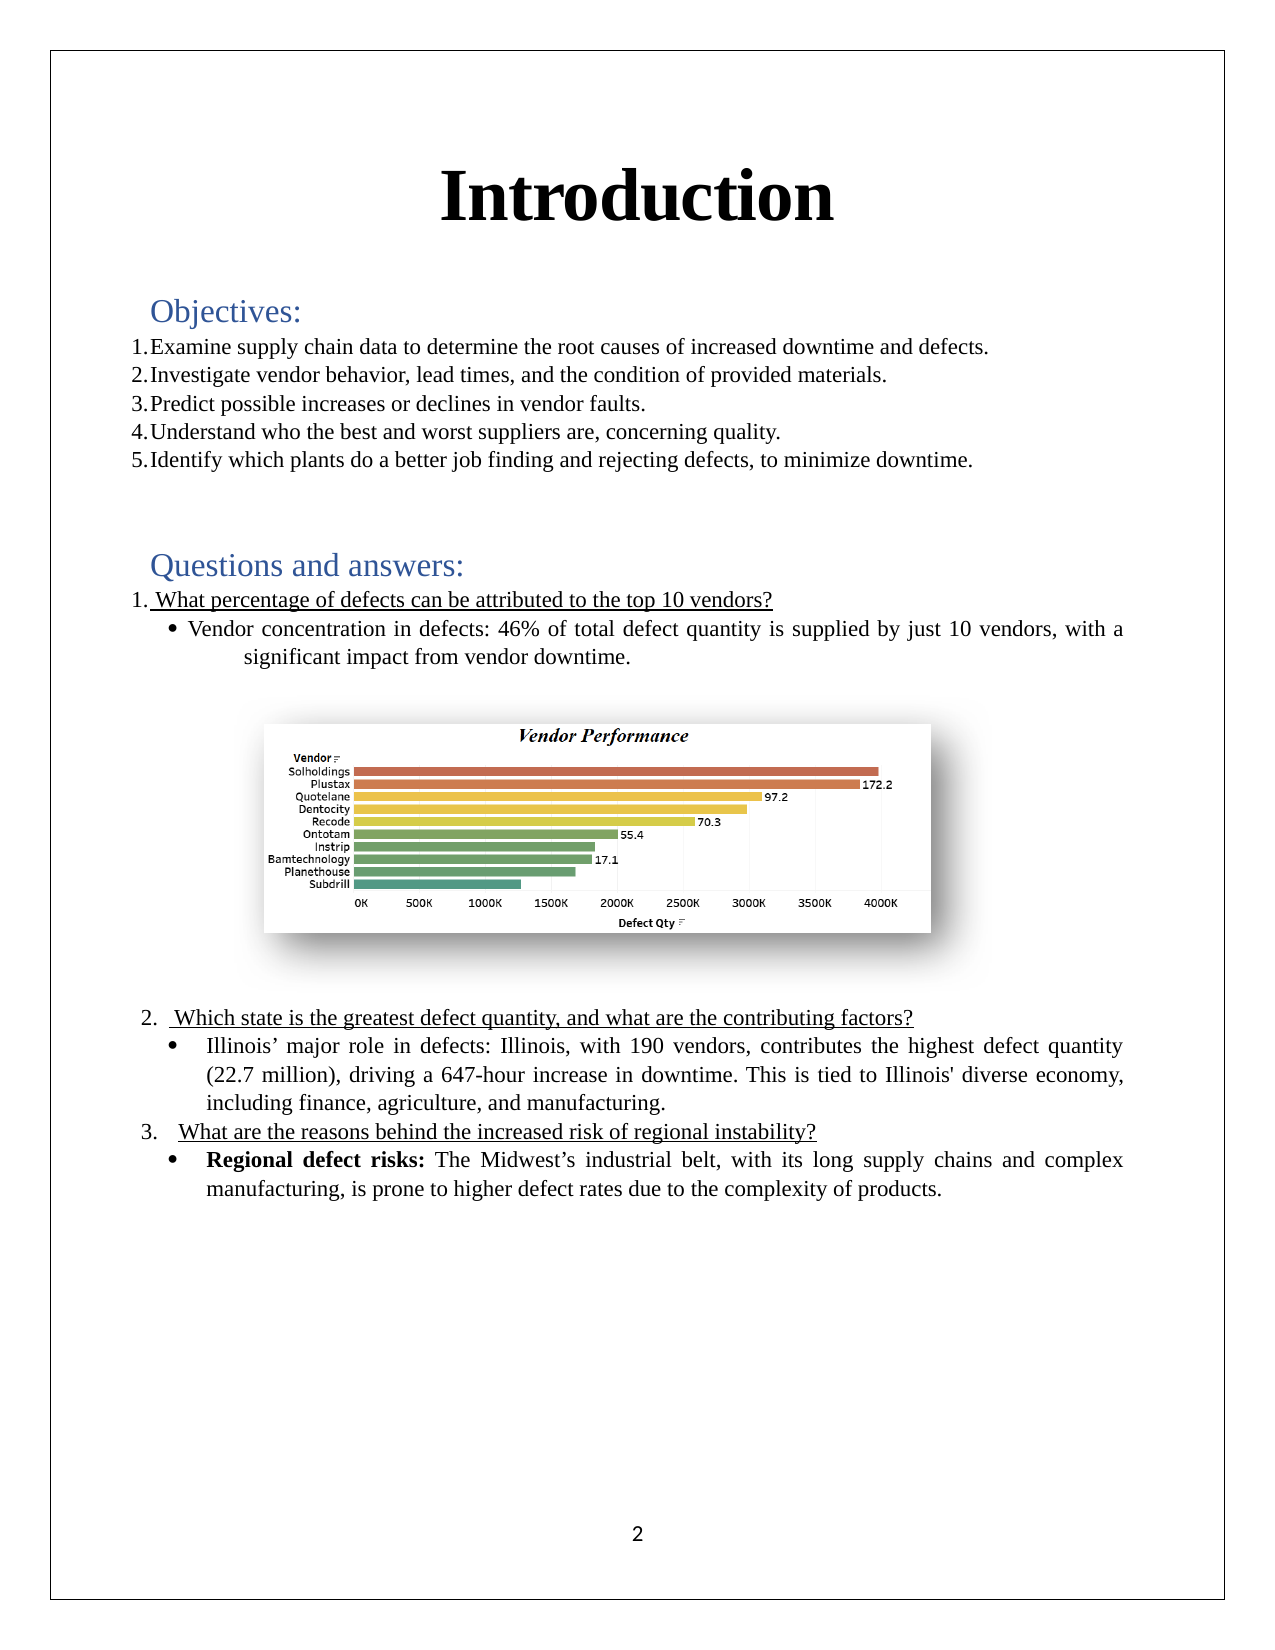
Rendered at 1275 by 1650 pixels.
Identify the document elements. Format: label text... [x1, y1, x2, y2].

list Predict possible increases or declines in vendor faults. [131, 390, 1125, 416]
list Investigate vendor behavior, lead times, and the condition of provided materials. [131, 361, 1125, 388]
list What percentage of defects can be attributed to the top 10 vendors? [131, 586, 1125, 613]
list Illinois’ major role in defects: Illinois, with 190 vendors, contributes the highest defect quantity (22.7 million), driving a 647-hour increase in downtime. This is tied to Illinois' diverse economy, including finance, agriculture, and manufacturing. [169, 1033, 1125, 1116]
list Regional defect risks: The Midwest’s industrial belt, with its long supply chains and complex manufacturing, is prone to higher defect rates due to the complexity of products. [169, 1146, 1125, 1201]
subtitle Questions and answers: [150, 545, 1125, 583]
picture [264, 724, 931, 933]
list Which state is the greatest defect quantity, and what are the contributing factors? [141, 1004, 1125, 1031]
list Vendor concentration in defects: 46% of total defect quantity is supplied by just 10 vendors, with a significant impact from vendor downtime. [169, 615, 1125, 670]
list Examine supply chain data to determine the root causes of increased downtime and defects. [131, 333, 1125, 359]
subtitle Objectives: [150, 291, 1125, 330]
title Introduction [150, 150, 1125, 236]
list Understand who the best and worst suppliers are, concerning quality. [131, 418, 1125, 444]
list Identify which plants do a better job finding and rejecting defects, to minimize downtime. [131, 447, 1125, 473]
list What are the reasons behind the increased risk of regional instability? [141, 1118, 1125, 1144]
